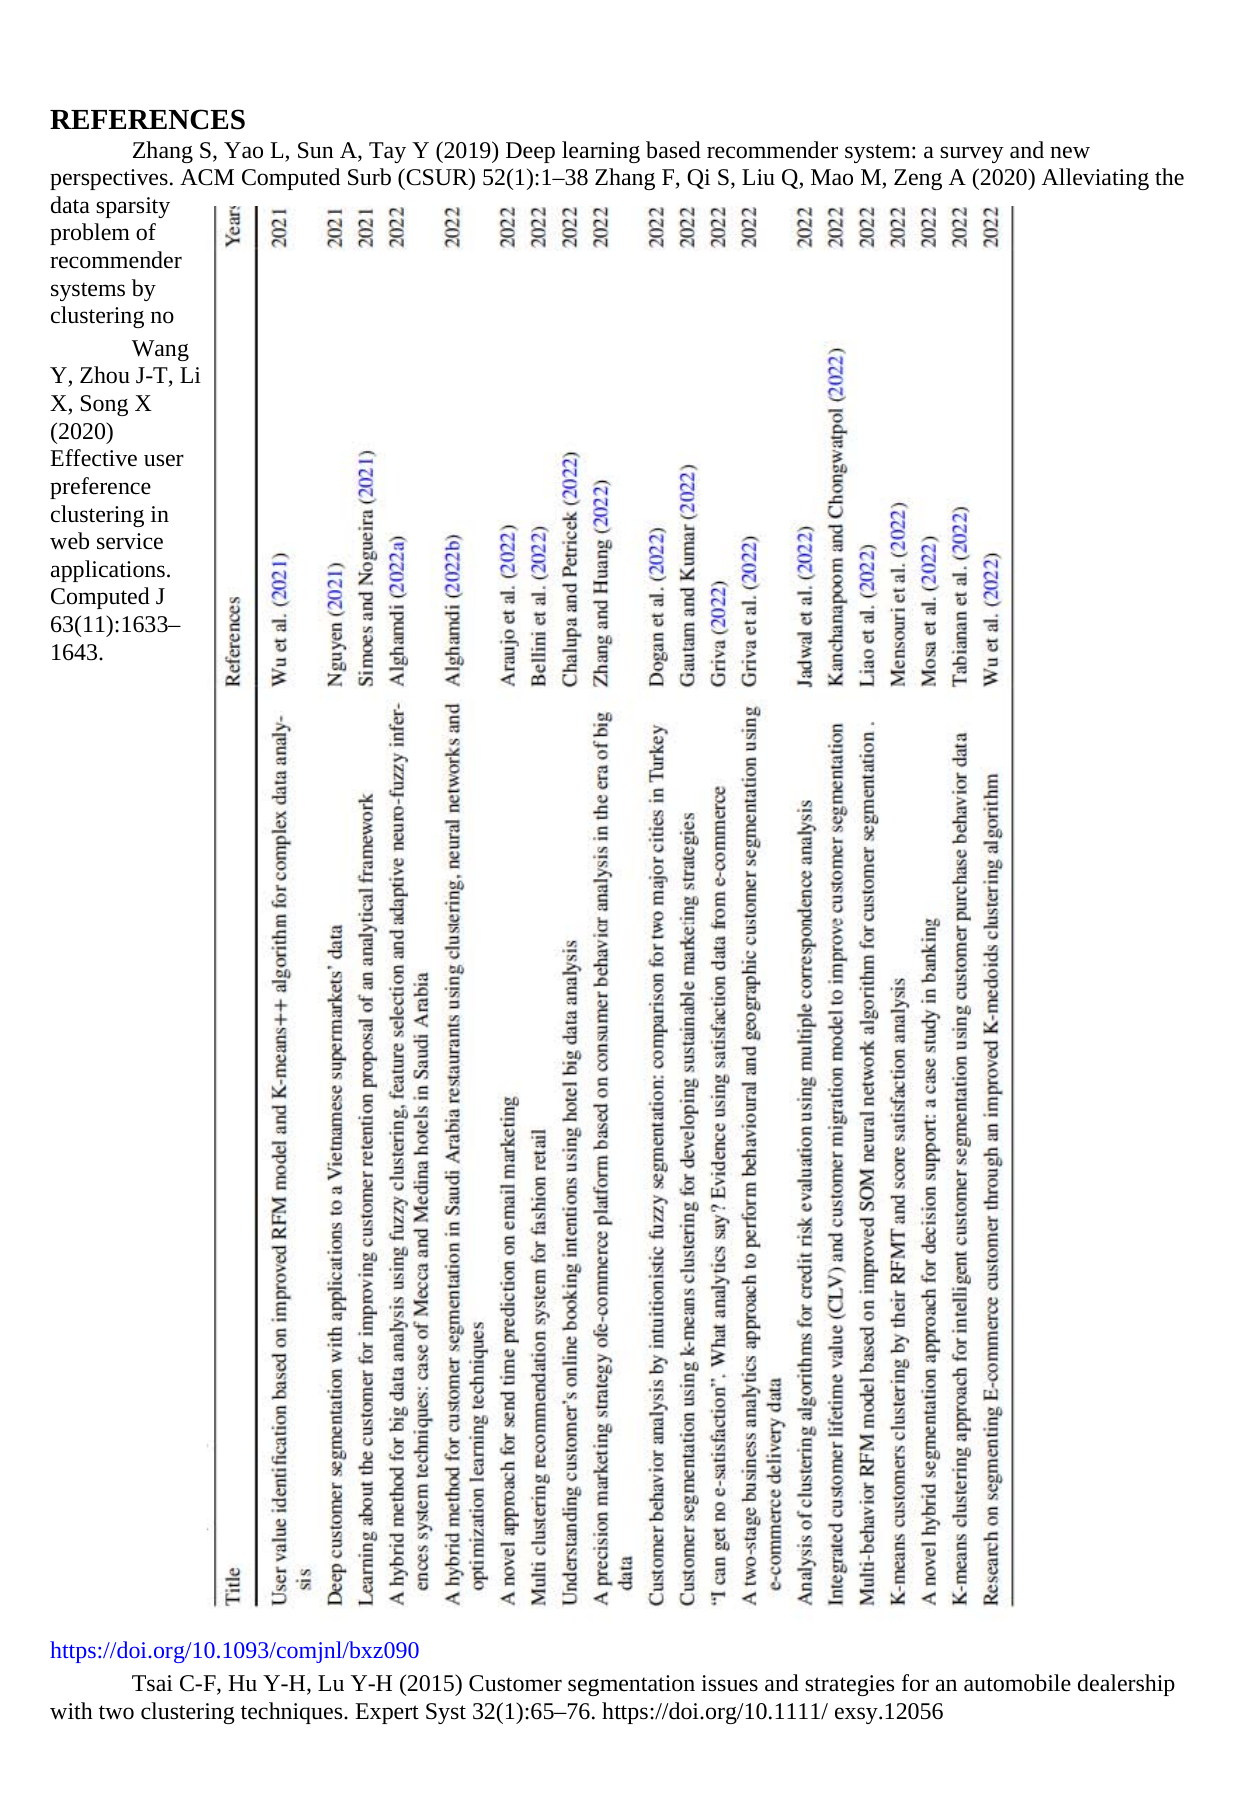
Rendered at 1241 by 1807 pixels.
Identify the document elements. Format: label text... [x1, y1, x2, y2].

list Zhang S, Yao L, Sun A, Tay Y (2019) Deep learning based recommender system: a survey and new perspectives. ACM Computed Surb (CSUR) 52(1):1–38 Zhang F, Qi S, Liu Q, Mao M, Zeng A (2020) Alleviating the data sparsity problem of recommender systems by clustering no [50, 136, 1191, 329]
list Tsai C-F, Hu Y-H, Lu Y-H (2015) Customer segmentation issues and strategies for an automobile dealership with two clustering techniques. Expert Syst 32(1):65–76. https://doi.org/10.1111/ exsy.12056 [50, 1669, 1191, 1724]
picture [206, 206, 1023, 1637]
text REFERENCES [50, 102, 1191, 136]
